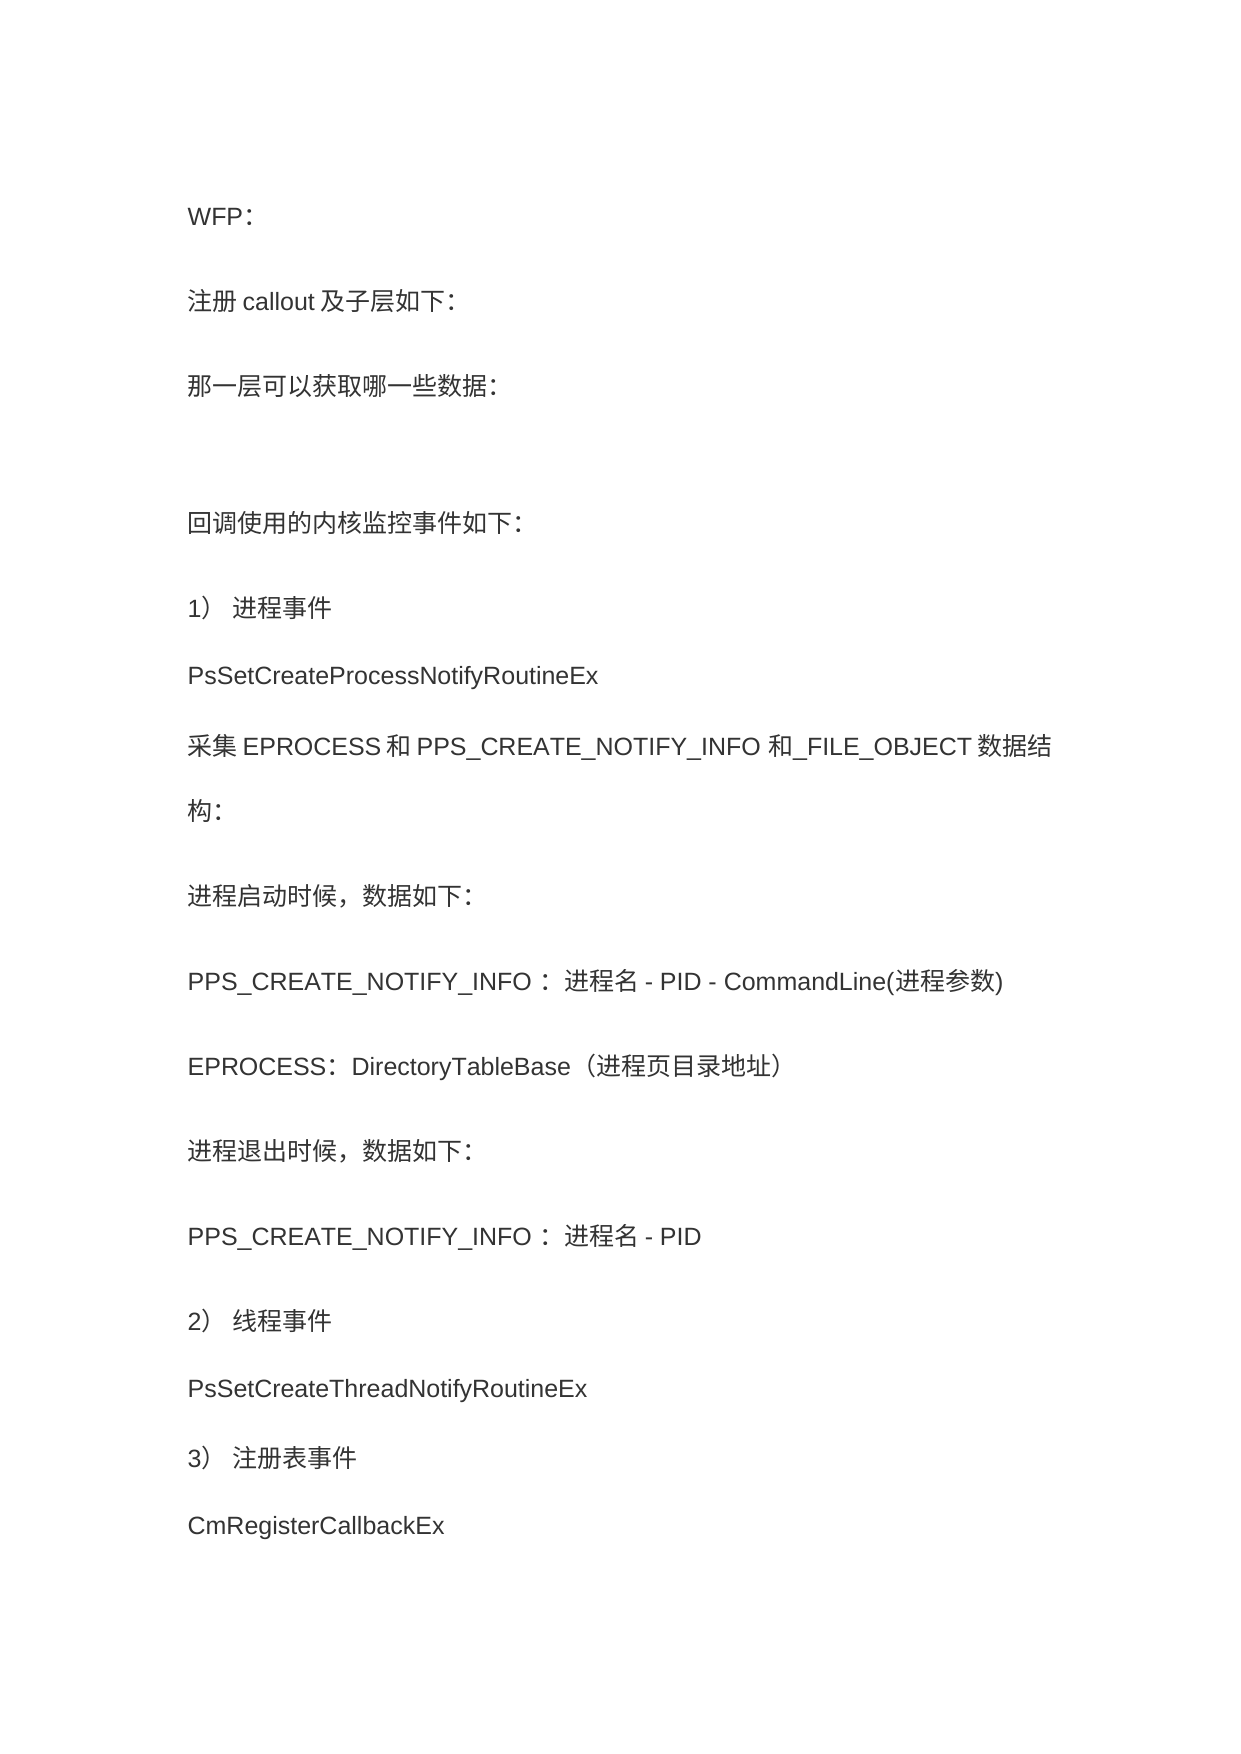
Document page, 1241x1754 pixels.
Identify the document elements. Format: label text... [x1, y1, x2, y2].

text CmRegisterCallbackEx [187, 1509, 1053, 1542]
text PsSetCreateThreadNotifyRoutineEx [187, 1372, 1053, 1404]
text PPS_CREATE_NOTIFY_INFO ：进程名 - PID [187, 1202, 1053, 1267]
text 3） 注册表事件 [187, 1424, 1053, 1489]
text PsSetCreateProcessNotifyRoutineEx [187, 659, 1053, 692]
text WFP： [187, 182, 1053, 247]
text 进程退出时候，数据如下： [187, 1117, 1053, 1182]
text 注册callout及子层如下： [187, 267, 1053, 332]
text 进程启动时候，数据如下： [187, 862, 1053, 927]
text 1） 进程事件 [187, 574, 1053, 639]
text 那一层可以获取哪一些数据： [187, 352, 1053, 417]
text 采集EPROCESS和PPS_CREATE_NOTIFY_INFO 和_FILE_OBJECT数据结构： [187, 712, 1053, 842]
text PPS_CREATE_NOTIFY_INFO ：进程名 - PID - CommandLine(进程参数) [187, 947, 1053, 1012]
text 2） 线程事件 [187, 1287, 1053, 1352]
text 回调使用的内核监控事件如下： [187, 489, 1053, 554]
text EPROCESS：DirectoryTableBase（进程页目录地址） [187, 1032, 1053, 1097]
